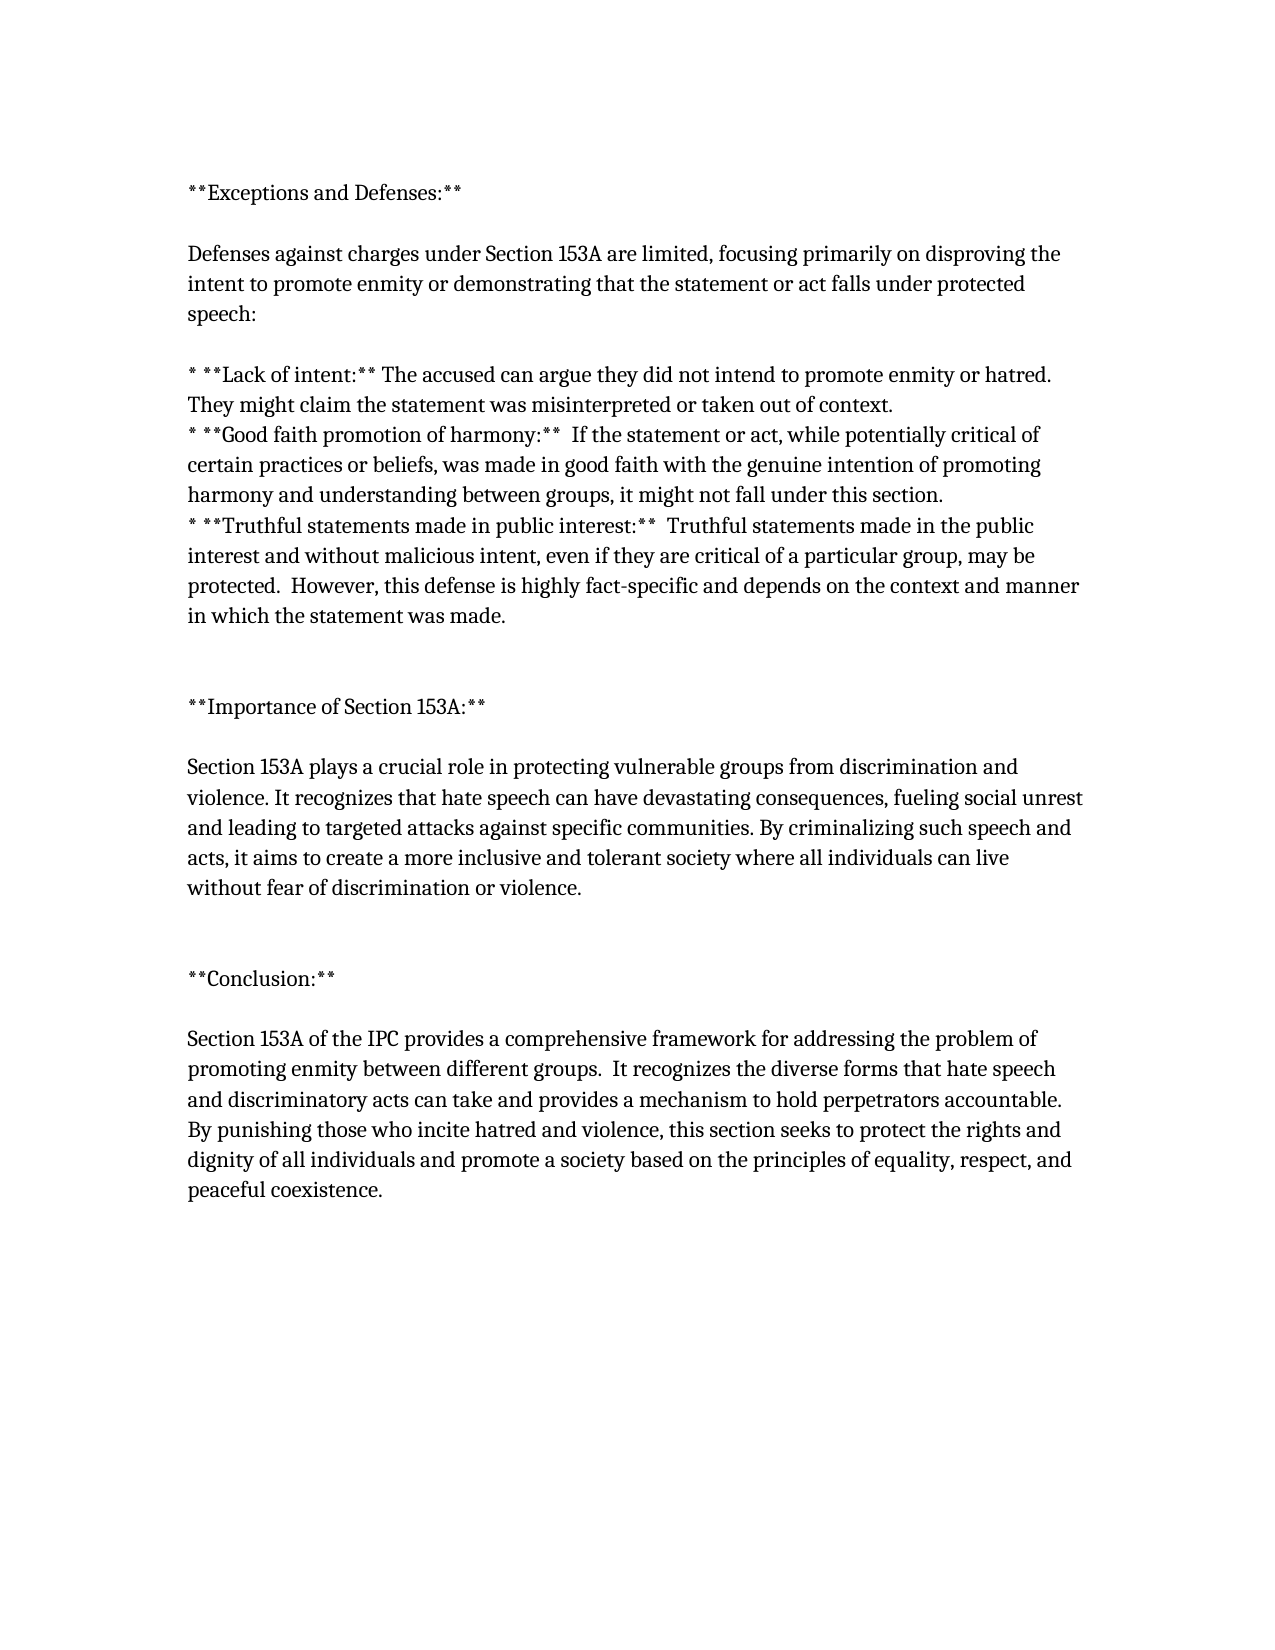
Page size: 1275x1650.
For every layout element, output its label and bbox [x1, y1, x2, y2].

text [187, 150, 1087, 1234]
